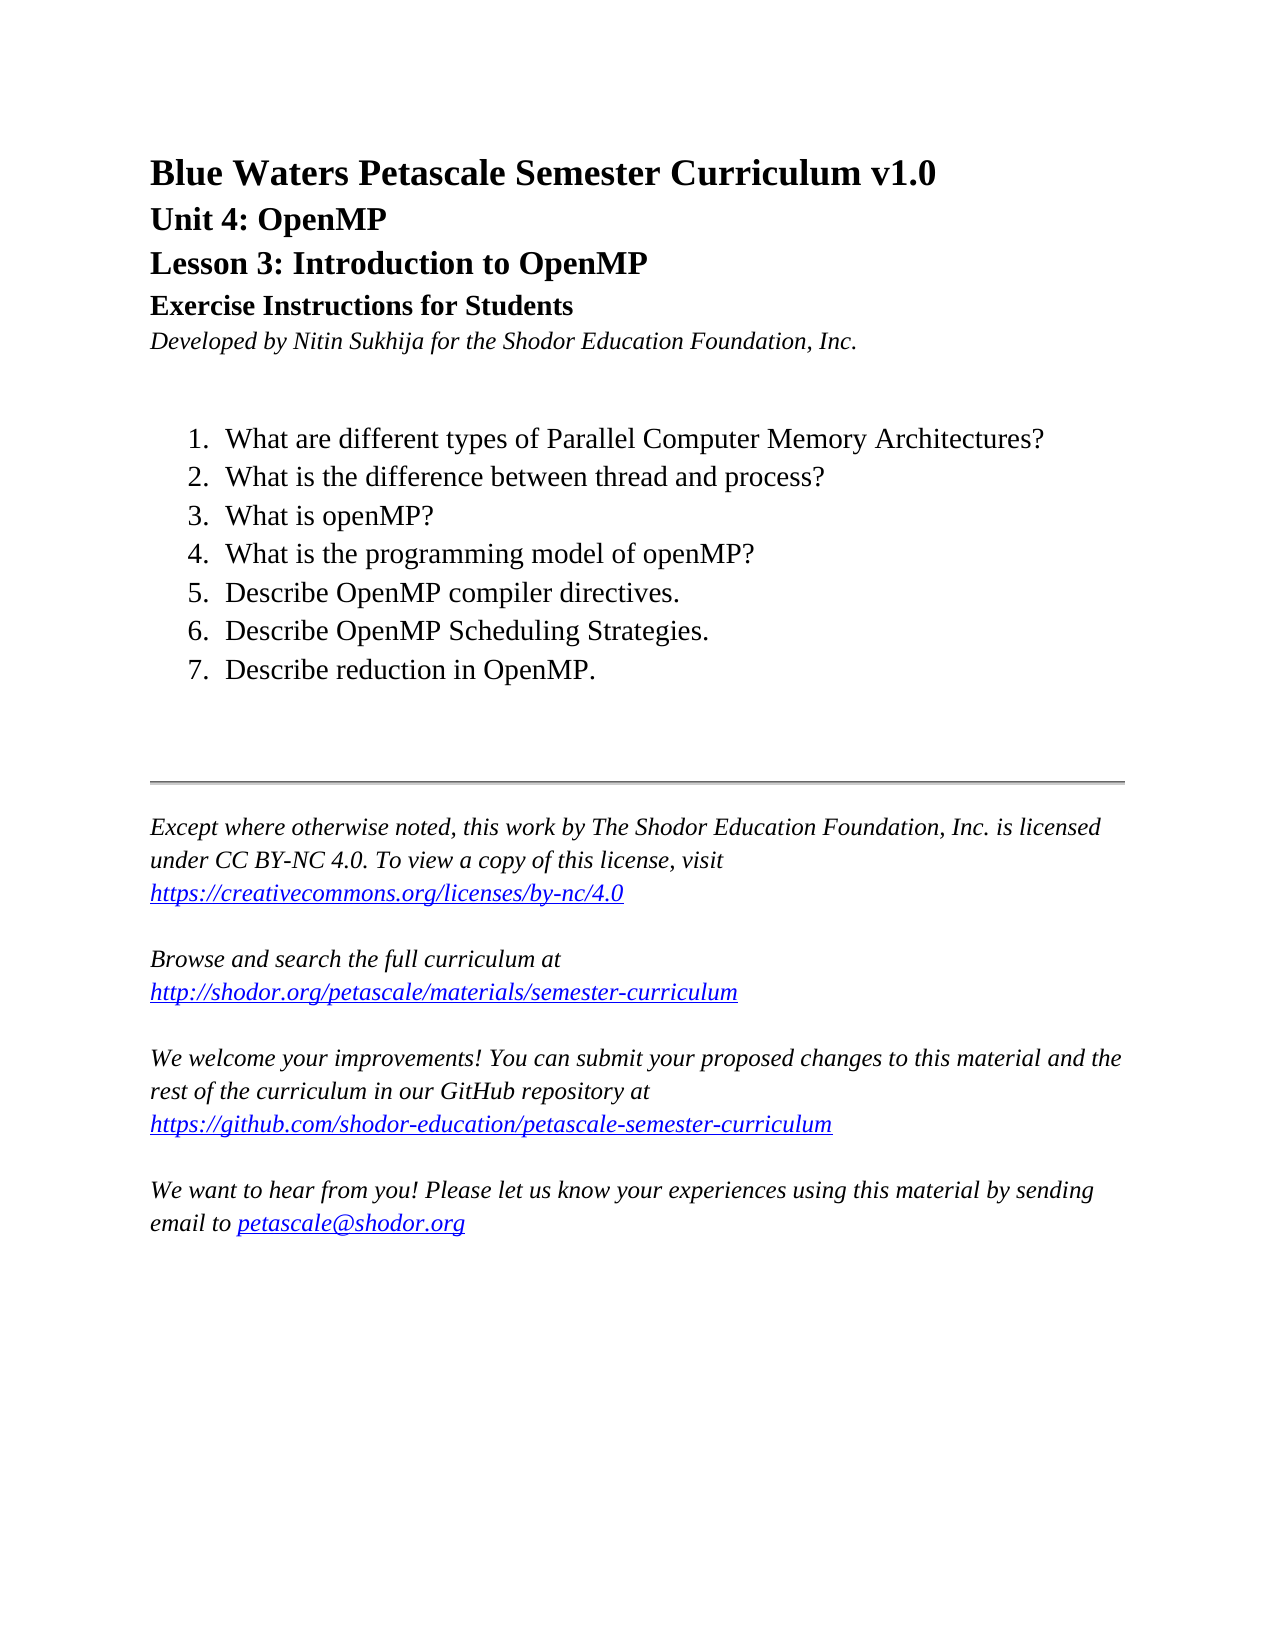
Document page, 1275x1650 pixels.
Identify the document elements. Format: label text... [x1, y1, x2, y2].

text Blue Waters Petascale Semester Curriculum v1.0 [150, 150, 1125, 193]
text Except where otherwise noted, this work by The Shodor Education Foundation, Inc. is licensed under CC BY-NC 4.0. To view a copy of this license, visit https://creativecommons.org/licenses/by-nc/4.0 [150, 812, 1125, 907]
text Exercise Instructions for Students [150, 288, 1125, 321]
list What is the difference between thread and process? [187, 459, 1125, 493]
list Describe OpenMP Scheduling Strategies. [187, 613, 1125, 647]
list What are different types of Parallel Computer Memory Architectures? [187, 421, 1125, 454]
title Developed by Nitin Sukhija for the Shodor Education Foundation, Inc. [150, 326, 1125, 355]
text Lesson 3: Introduction to OpenMP [150, 244, 1125, 282]
text We welcome your improvements! You can submit your proposed changes to this material and the rest of the curriculum in our GitHub repository at https://github.com/shodor-education/petascale-semester-curriculum [150, 1043, 1125, 1138]
list Describe reduction in OpenMP. [187, 652, 1125, 686]
text We want to hear from you! Please let us know your experiences using this material by sending email to petascale@shodor.org [150, 1175, 1125, 1237]
text Unit 4: OpenMP [150, 199, 1125, 238]
list Describe OpenMP compiler directives. [187, 575, 1125, 608]
picture [150, 781, 1125, 785]
list What is openMP? [187, 498, 1125, 531]
list What is the programming model of openMP? [187, 536, 1125, 570]
text Browse and search the full curriculum at http://shodor.org/petascale/materials/semester-curriculum [150, 944, 1125, 1006]
